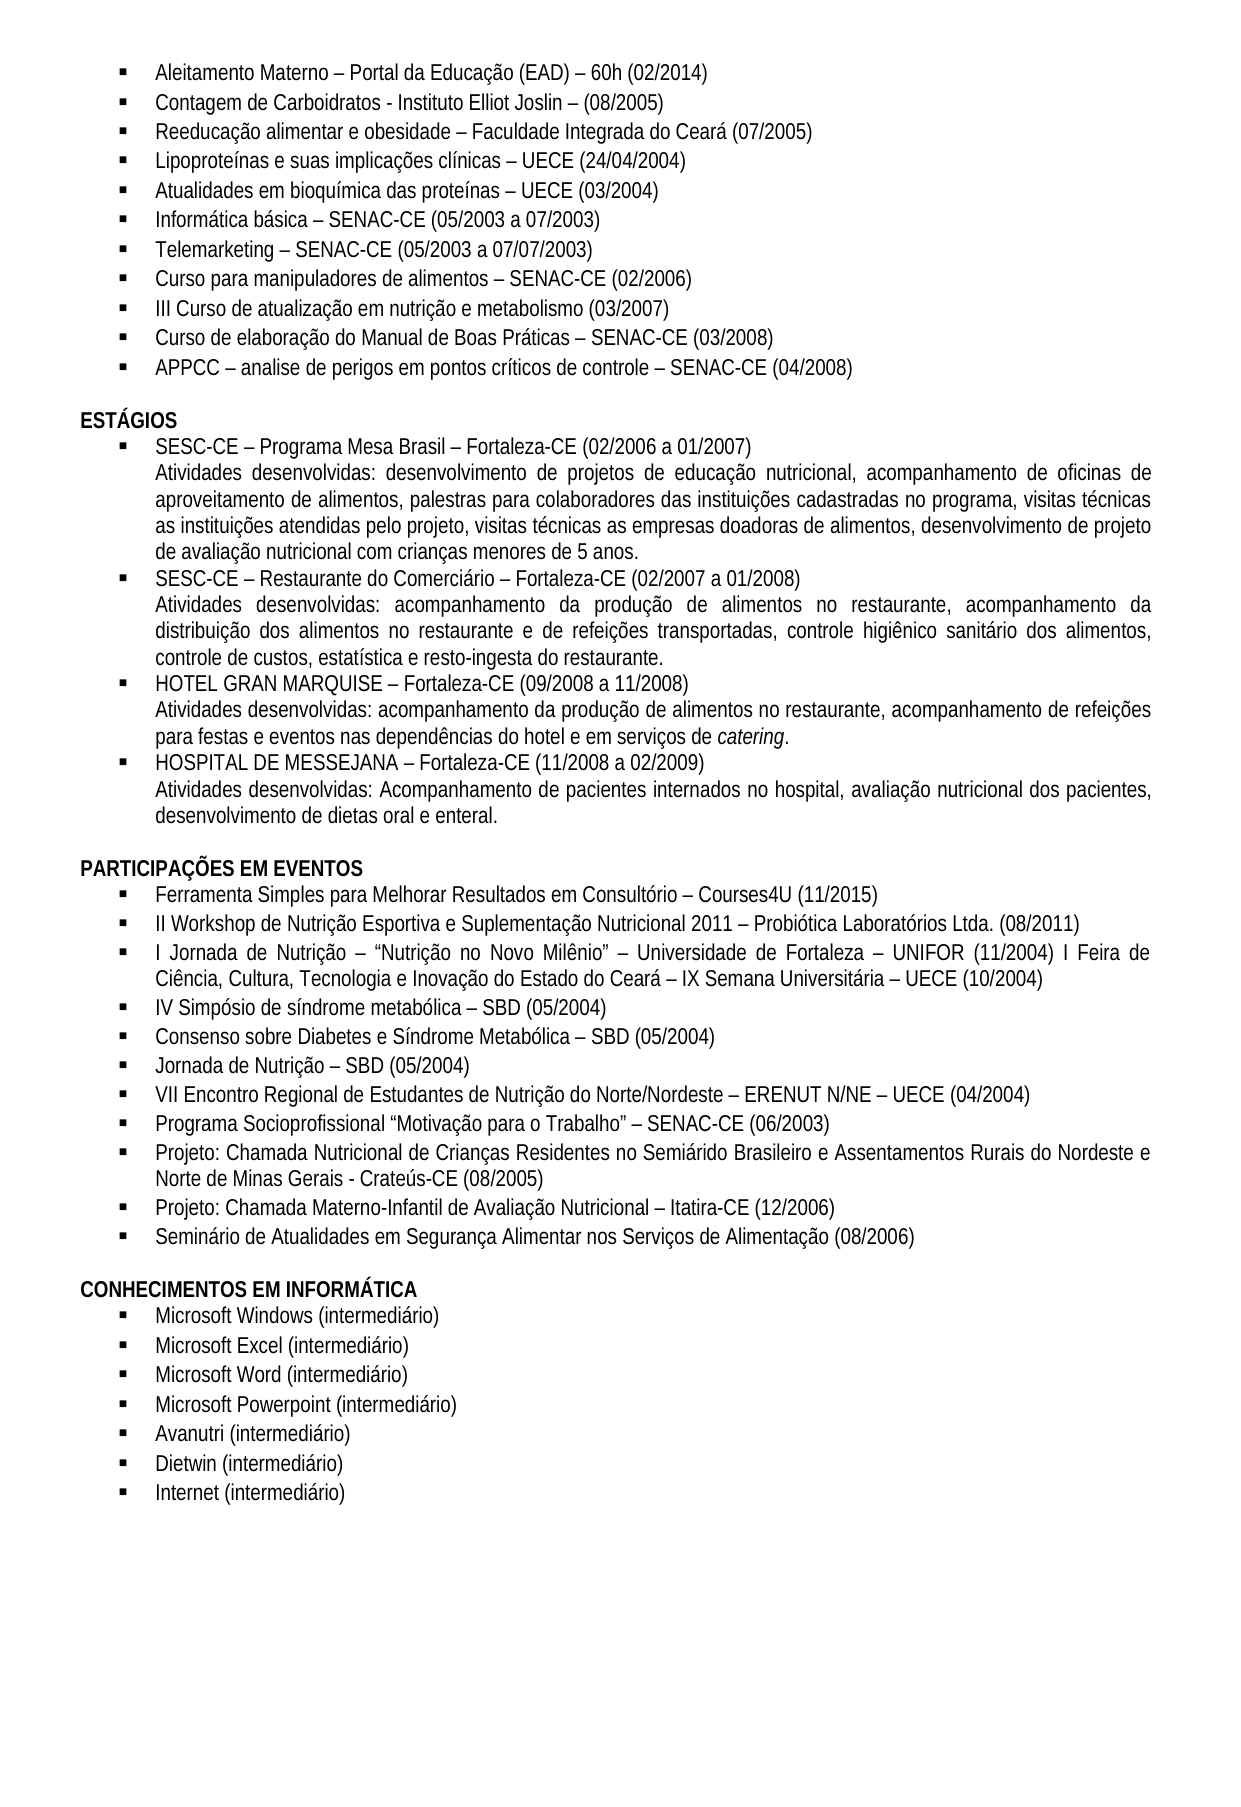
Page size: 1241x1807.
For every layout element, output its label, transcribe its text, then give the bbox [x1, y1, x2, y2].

list Lipoproteínas e suas implicações clínicas – UECE (24/04/2004) [118, 147, 1152, 174]
list Curso para manipuladores de alimentos – SENAC-CE (02/2006) [118, 265, 1152, 292]
text PARTICIPAÇÕES EM EVENTOS [80, 854, 1152, 881]
text Atividades desenvolvidas: acompanhamento da produção de alimentos no restaurante, acompanhamento de refeições para festas e eventos nas dependências do hotel e em serviços de catering. [155, 696, 1152, 749]
text Atividades desenvolvidas: acompanhamento da produção de alimentos no restaurante, acompanhamento da distribuição dos alimentos no restaurante e de refeições transportadas, controle higiênico sanitário dos alimentos, controle de custos, estatística e resto-ingesta do restaurante. [155, 591, 1152, 670]
list Atualidades em bioquímica das proteínas – UECE (03/2004) [118, 177, 1152, 203]
list Consenso sobre Diabetes e Síndrome Metabólica – SBD (05/2004) [118, 1023, 1152, 1049]
list SESC-CE – Restaurante do Comerciário – Fortaleza-CE (02/2007 a 01/2008) [118, 565, 1152, 591]
list VII Encontro Regional de Estudantes de Nutrição do Norte/Nordeste – ERENUT N/NE – UECE (04/2004) [118, 1081, 1152, 1107]
list I Jornada de Nutrição – “Nutrição no Novo Milênio” – Universidade de Fortaleza – UNIFOR (11/2004) I Feira de Ciência, Cultura, Tecnologia e Inovação do Estado do Ceará – IX Semana Universitária – UECE (10/2004) [118, 939, 1152, 992]
list SESC-CE – Programa Mesa Brasil – Fortaleza-CE (02/2006 a 01/2007) [118, 433, 1152, 459]
list Aleitamento Materno – Portal da Educação (EAD) – 60h (02/2014) [118, 59, 1152, 85]
list Seminário de Atualidades em Segurança Alimentar nos Serviços de Alimentação (08/2006) [118, 1223, 1152, 1249]
text CONHECIMENTOS EM INFORMÁTICA [80, 1276, 1152, 1302]
list HOSPITAL DE MESSEJANA – Fortaleza-CE (11/2008 a 02/2009) [118, 749, 1152, 776]
list Ferramenta Simples para Melhorar Resultados em Consultório – Courses4U (11/2015) [118, 881, 1152, 907]
list APPCC – analise de perigos em pontos críticos de controle – SENAC-CE (04/2008) [118, 354, 1152, 380]
text ESTÁGIOS [80, 407, 1152, 433]
list HOTEL GRAN MARQUISE – Fortaleza-CE (09/2008 a 11/2008) [118, 670, 1152, 696]
list III Curso de atualização em nutrição e metabolismo (03/2007) [118, 295, 1152, 321]
list Avanutri (intermediário) [118, 1420, 1152, 1447]
list Programa Socioprofissional “Motivação para o Trabalho” – SENAC-CE (06/2003) [118, 1110, 1152, 1136]
text Atividades desenvolvidas: desenvolvimento de projetos de educação nutricional, acompanhamento de oficinas de aproveitamento de alimentos, palestras para colaboradores das instituições cadastradas no programa, visitas técnicas as instituições atendidas pelo projeto, visitas técnicas as empresas doadoras de alimentos, desenvolvimento de projeto de avaliação nutricional com crianças menores de 5 anos. [155, 459, 1152, 565]
list Microsoft Excel (intermediário) [118, 1332, 1152, 1358]
list Projeto: Chamada Nutricional de Crianças Residentes no Semiárido Brasileiro e Assentamentos Rurais do Nordeste e Norte de Minas Gerais - Crateús-CE (08/2005) [118, 1139, 1152, 1192]
list Reeducação alimentar e obesidade – Faculdade Integrada do Ceará (07/2005) [118, 118, 1152, 144]
list IV Simpósio de síndrome metabólica – SBD (05/2004) [118, 994, 1152, 1021]
list Dietwin (intermediário) [118, 1450, 1152, 1476]
list Projeto: Chamada Materno-Infantil de Avaliação Nutricional – Itatira-CE (12/2006) [118, 1194, 1152, 1221]
list Curso de elaboração do Manual de Boas Práticas – SENAC-CE (03/2008) [118, 324, 1152, 351]
text Atividades desenvolvidas: Acompanhamento de pacientes internados no hospital, avaliação nutricional dos pacientes, desenvolvimento de dietas oral e enteral. [155, 776, 1152, 828]
list II Workshop de Nutrição Esportiva e Suplementação Nutricional 2011 – Probiótica Laboratórios Ltda. (08/2011) [118, 910, 1152, 936]
list Informática básica – SENAC-CE (05/2003 a 07/2003) [118, 206, 1152, 233]
list Microsoft Powerpoint (intermediário) [118, 1391, 1152, 1417]
list Microsoft Word (intermediário) [118, 1361, 1152, 1388]
list Microsoft Windows (intermediário) [118, 1302, 1152, 1329]
list Jornada de Nutrição – SBD (05/2004) [118, 1052, 1152, 1078]
list Telemarketing – SENAC-CE (05/2003 a 07/07/2003) [118, 236, 1152, 262]
list Internet (intermediário) [118, 1479, 1152, 1506]
list Contagem de Carboidratos - Instituto Elliot Joslin – (08/2005) [118, 88, 1152, 115]
